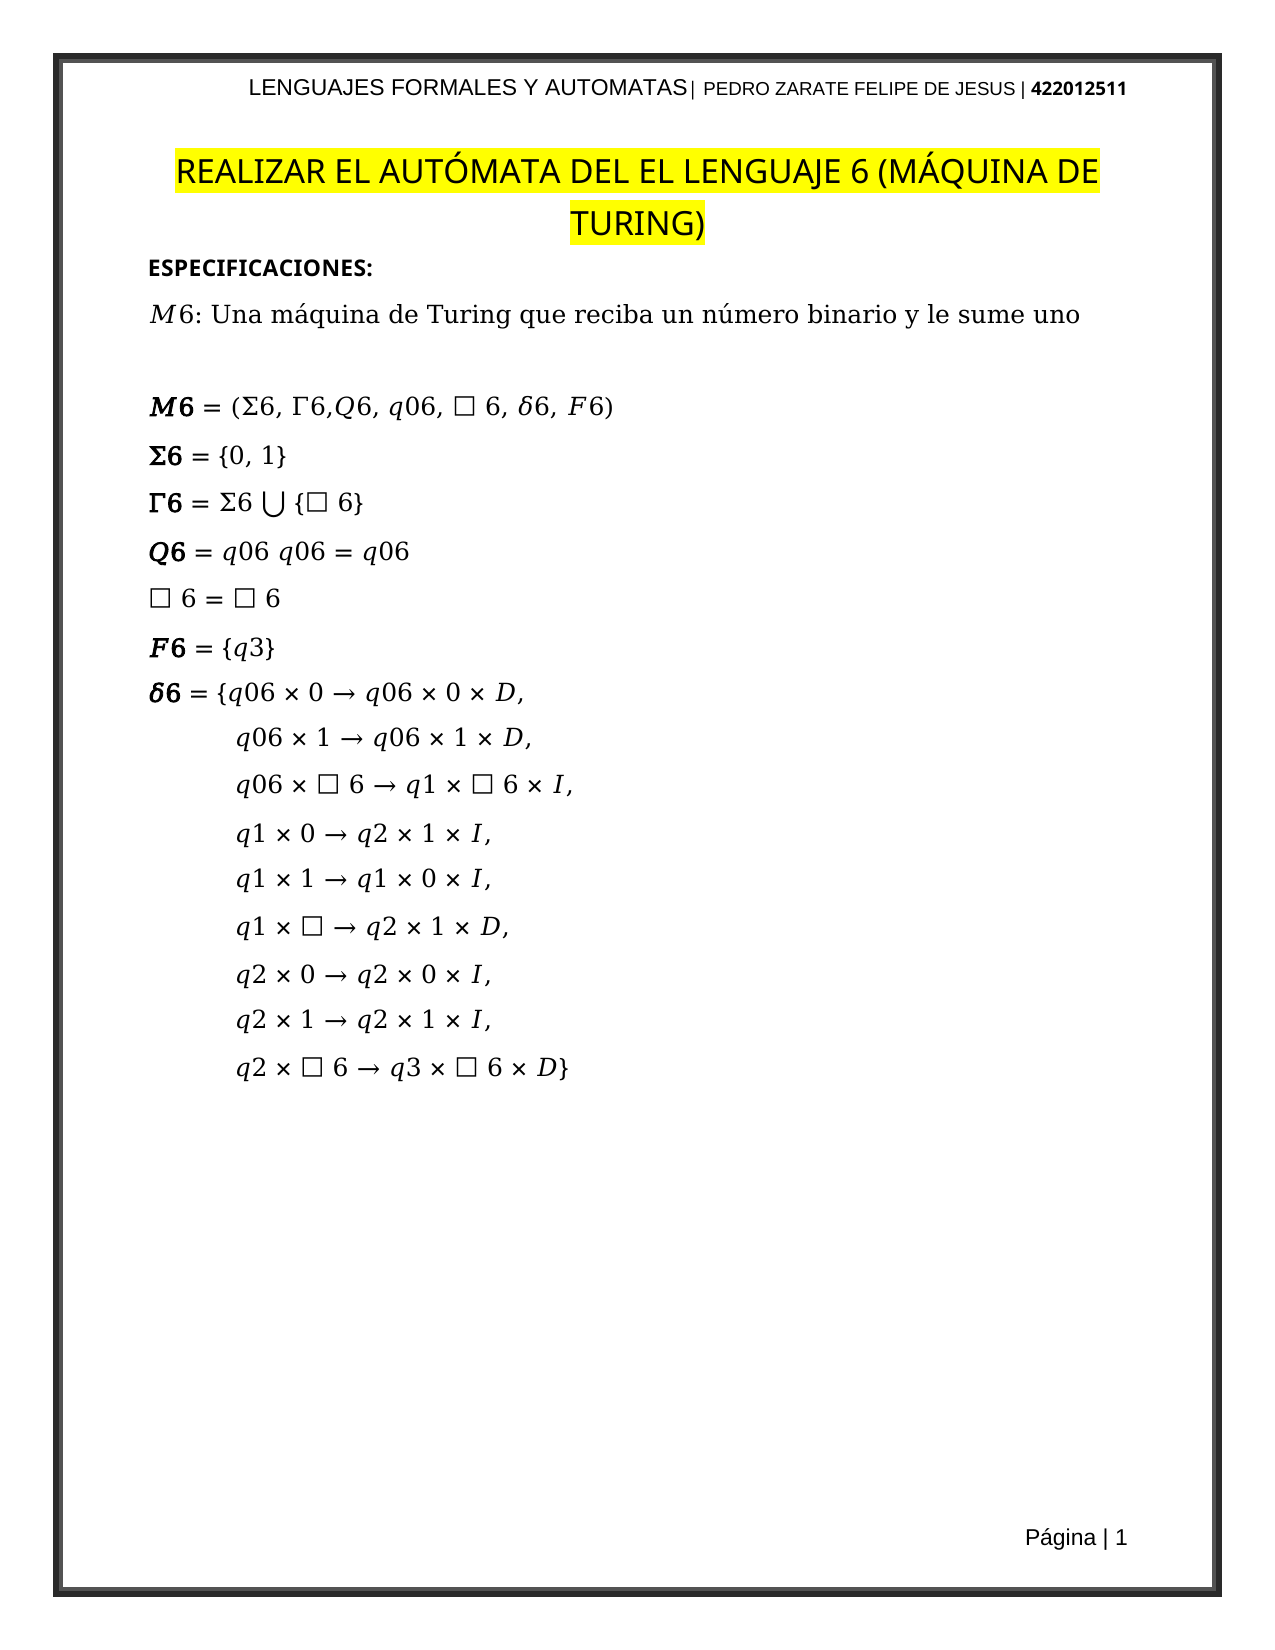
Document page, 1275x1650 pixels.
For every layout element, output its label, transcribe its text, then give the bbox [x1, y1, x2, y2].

text Σ6 = {0, 1} [148, 440, 1127, 470]
text 𝐹6 = {𝑞3} [148, 632, 1127, 662]
text Γ6 = Σ6 ⋃ {⬜ 6} [148, 485, 1127, 519]
text 𝑞1 × 1 → 𝑞1 × 0 × 𝐼, [148, 863, 1127, 893]
text ESPECIFICACIONES: [148, 252, 1127, 283]
text 𝑀6: Una máquina de Turing que reciba un número binario y le sume uno [148, 299, 1127, 329]
text 𝑞06 × ⬜ 6 → 𝑞1 × ⬜ 6 × 𝐼, [148, 767, 1127, 801]
text 𝑀6 = (Σ6, Γ6,𝑄6, 𝑞06, ⬜ 6, 𝛿6, 𝐹6) [148, 389, 1127, 423]
text 𝑞2 × 1 → 𝑞2 × 1 × 𝐼, [148, 1004, 1127, 1034]
text 𝛿6 = {𝑞06 × 0 → 𝑞06 × 0 × 𝐷, [148, 677, 1127, 707]
text 𝑞2 × ⬜ 6 → 𝑞3 × ⬜ 6 × 𝐷} [148, 1049, 1127, 1083]
text 𝑞1 × ⬜ → 𝑞2 × 1 × 𝐷, [148, 908, 1127, 942]
text 𝑞1 × 0 → 𝑞2 × 1 × 𝐼, [148, 818, 1127, 848]
text ⬜ 6 = ⬜ 6 [148, 581, 1127, 615]
text 𝑄6 = 𝑞06 𝑞06 = 𝑞06 [148, 536, 1127, 566]
text 𝑞2 × 0 → 𝑞2 × 0 × 𝐼, [148, 959, 1127, 989]
text REALIZAR EL AUTÓMATA DEL EL LENGUAJE 6 (MÁQUINA DE TURING) [148, 148, 1127, 245]
text 𝑞06 × 1 → 𝑞06 × 1 × 𝐷, [148, 722, 1127, 752]
